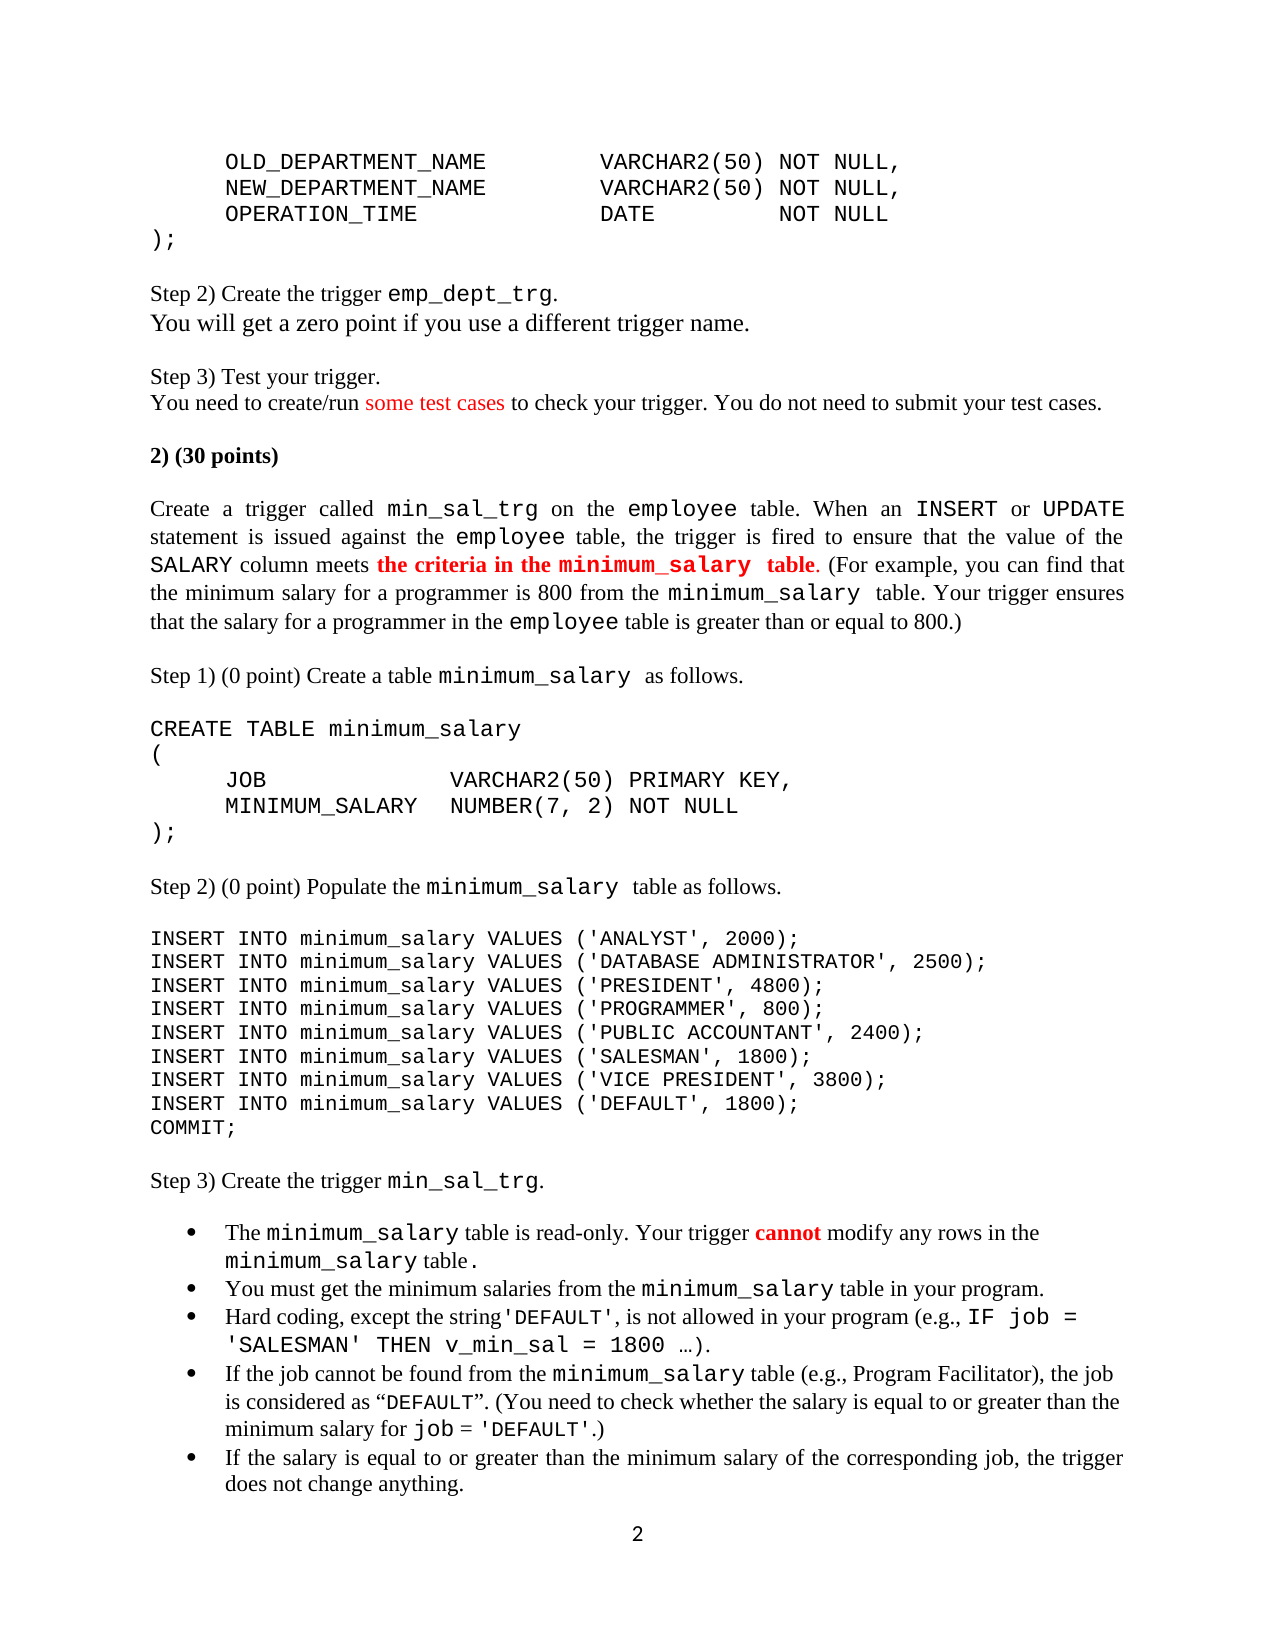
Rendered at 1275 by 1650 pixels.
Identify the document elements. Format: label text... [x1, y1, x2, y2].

text Step 2) Create the trigger emp_dept_trg. [150, 280, 1125, 308]
text Step 3) Create the trigger min_sal_trg. [150, 1167, 1125, 1195]
list Hard coding, except the string'DEFAULT', is not allowed in your program (e.g., IF job = 'SALESMAN' THEN v_min_sal = 1800 …). [187, 1303, 1125, 1360]
text ); [150, 228, 1125, 254]
text INSERT INTO minimum_salary VALUES ('PUBLIC ACCOUNTANT', 2400); [150, 1022, 1125, 1046]
text INSERT INTO minimum_salary VALUES ('VICE PRESIDENT', 3800); [150, 1069, 1125, 1093]
text CREATE TABLE minimum_salary [150, 717, 1125, 743]
text NEW_DEPARTMENT_NAME VARCHAR2(50) NOT NULL, [150, 176, 1125, 202]
text INSERT INTO minimum_salary VALUES ('DEFAULT', 1800); [150, 1093, 1125, 1117]
text Step 2) (0 point) Populate the minimum_salary table as follows. [150, 873, 1125, 901]
text INSERT INTO minimum_salary VALUES ('PROGRAMMER', 800); [150, 998, 1125, 1022]
list The minimum_salary table is read-only. Your trigger cannot modify any rows in the minimum_salary table. [187, 1218, 1125, 1275]
text INSERT INTO minimum_salary VALUES ('SALESMAN', 1800); [150, 1046, 1125, 1069]
text OLD_DEPARTMENT_NAME VARCHAR2(50) NOT NULL, [150, 150, 1125, 176]
text INSERT INTO minimum_salary VALUES ('DATABASE ADMINISTRATOR', 2500); [150, 951, 1125, 975]
text ); [150, 821, 1125, 847]
text You will get a zero point if you use a different trigger name. [150, 308, 1125, 337]
text OPERATION_TIME DATE NOT NULL [150, 202, 1125, 228]
text ( [150, 743, 1125, 769]
text COMMIT; [150, 1117, 1125, 1140]
text You need to create/run some test cases to check your trigger. You do not need to submit your test cases. [150, 389, 1125, 416]
text 2) (30 points) [150, 442, 1125, 468]
text Step 1) (0 point) Create a table minimum_salary as follows. [150, 662, 1125, 691]
text INSERT INTO minimum_salary VALUES ('PRESIDENT', 4800); [150, 975, 1125, 998]
list If the job cannot be found from the minimum_salary table (e.g., Program Facilitator), the job is considered as “DEFAULT”. (You need to check whether the salary is equal to or greater than the minimum salary for job = 'DEFAULT'.) [187, 1360, 1125, 1444]
text INSERT INTO minimum_salary VALUES ('ANALYST', 2000); [150, 927, 1125, 951]
text MINIMUM_SALARY NUMBER(7, 2) NOT NULL [150, 795, 1125, 821]
text Create a trigger called min_sal_trg on the employee table. When an INSERT or UPDATE statement is issued against the employee table, the trigger is fired to ensure that the value of the SALARY column meets the criteria in the minimum_salary table. (For example, you can find that the minimum salary for a programmer is 800 from the minimum_salary table. Your trigger ensures that the salary for a programmer in the employee table is greater than or equal to 800.) [150, 495, 1125, 636]
text JOB VARCHAR2(50) PRIMARY KEY, [150, 769, 1125, 795]
list You must get the minimum salaries from the minimum_salary table in your program. [187, 1275, 1125, 1303]
text Step 3) Test your trigger. [150, 363, 1125, 389]
list If the salary is equal to or greater than the minimum salary of the corresponding job, the trigger does not change anything. [187, 1444, 1125, 1496]
